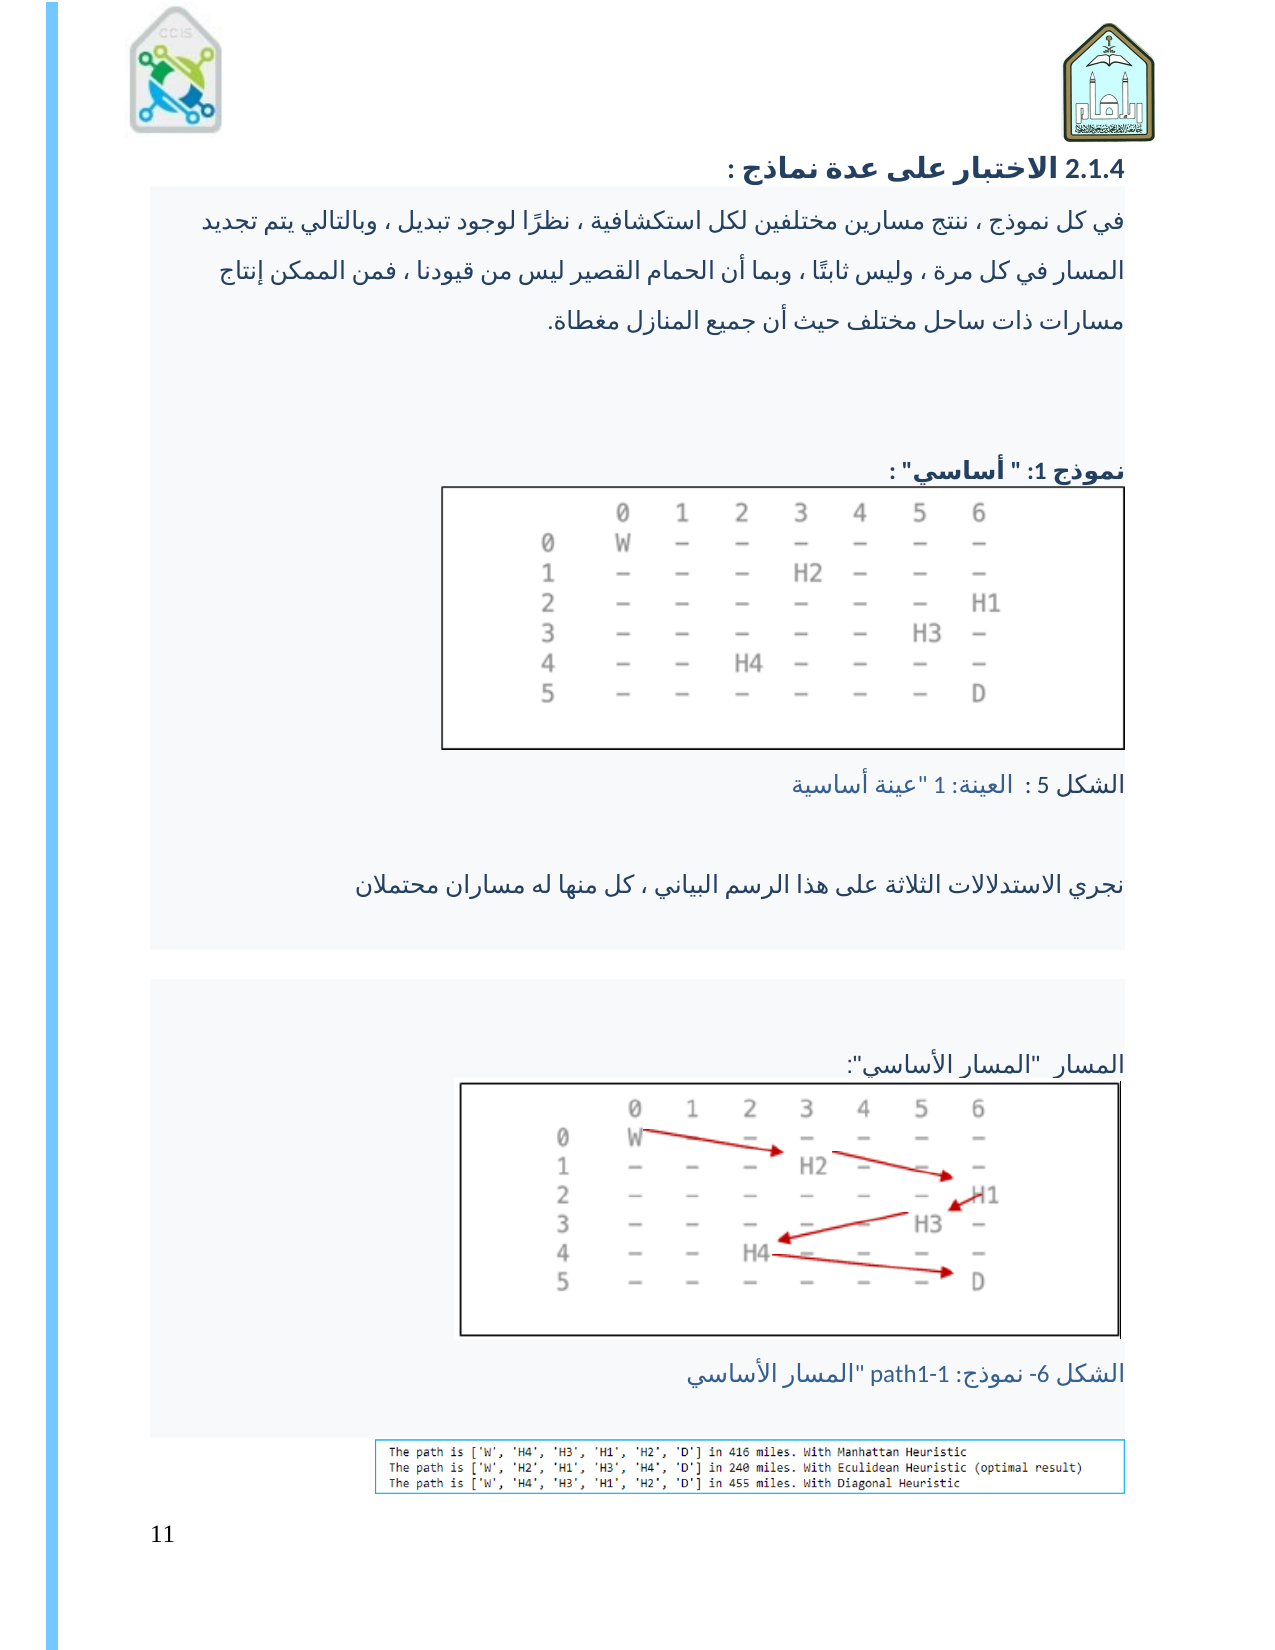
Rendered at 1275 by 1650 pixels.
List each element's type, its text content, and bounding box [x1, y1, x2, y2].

picture [454, 1078, 1125, 1339]
subtitle 2.1.4 الاختبار على عدة نماذج : [150, 150, 1125, 186]
text الشكل 5 : العينة: 1 "عينة أساسية [150, 750, 1125, 800]
picture [440, 485, 1125, 750]
text في كل نموذج ، ننتج مسارين مختلفين لكل استكشافية ، نظرًا لوجود تبديل ، وبالتالي يتم تجديد المسار في كل مرة ، وليس ثابتًا ، وبما أن الحمام القصير ليس من قيودنا ، فمن الممكن إنتاج مسارات ذات ساحل مختلف حيث أن جميع المنازل مغطاة. [150, 186, 1125, 336]
text الشكل 6- نموذج: 1-path1 "المسار الأساسي [150, 1338, 1125, 1388]
text نموذج 1: " أساسي" : [150, 436, 1125, 486]
text نجري الاستدلالات الثلاثة على هذا الرسم البياني ، كل منها له مساران محتملان [150, 850, 1125, 900]
picture [124, 2, 231, 138]
picture [375, 1438, 1125, 1494]
picture [1061, 18, 1155, 147]
text المسار "المسار الأساسي": [150, 1029, 1125, 1079]
